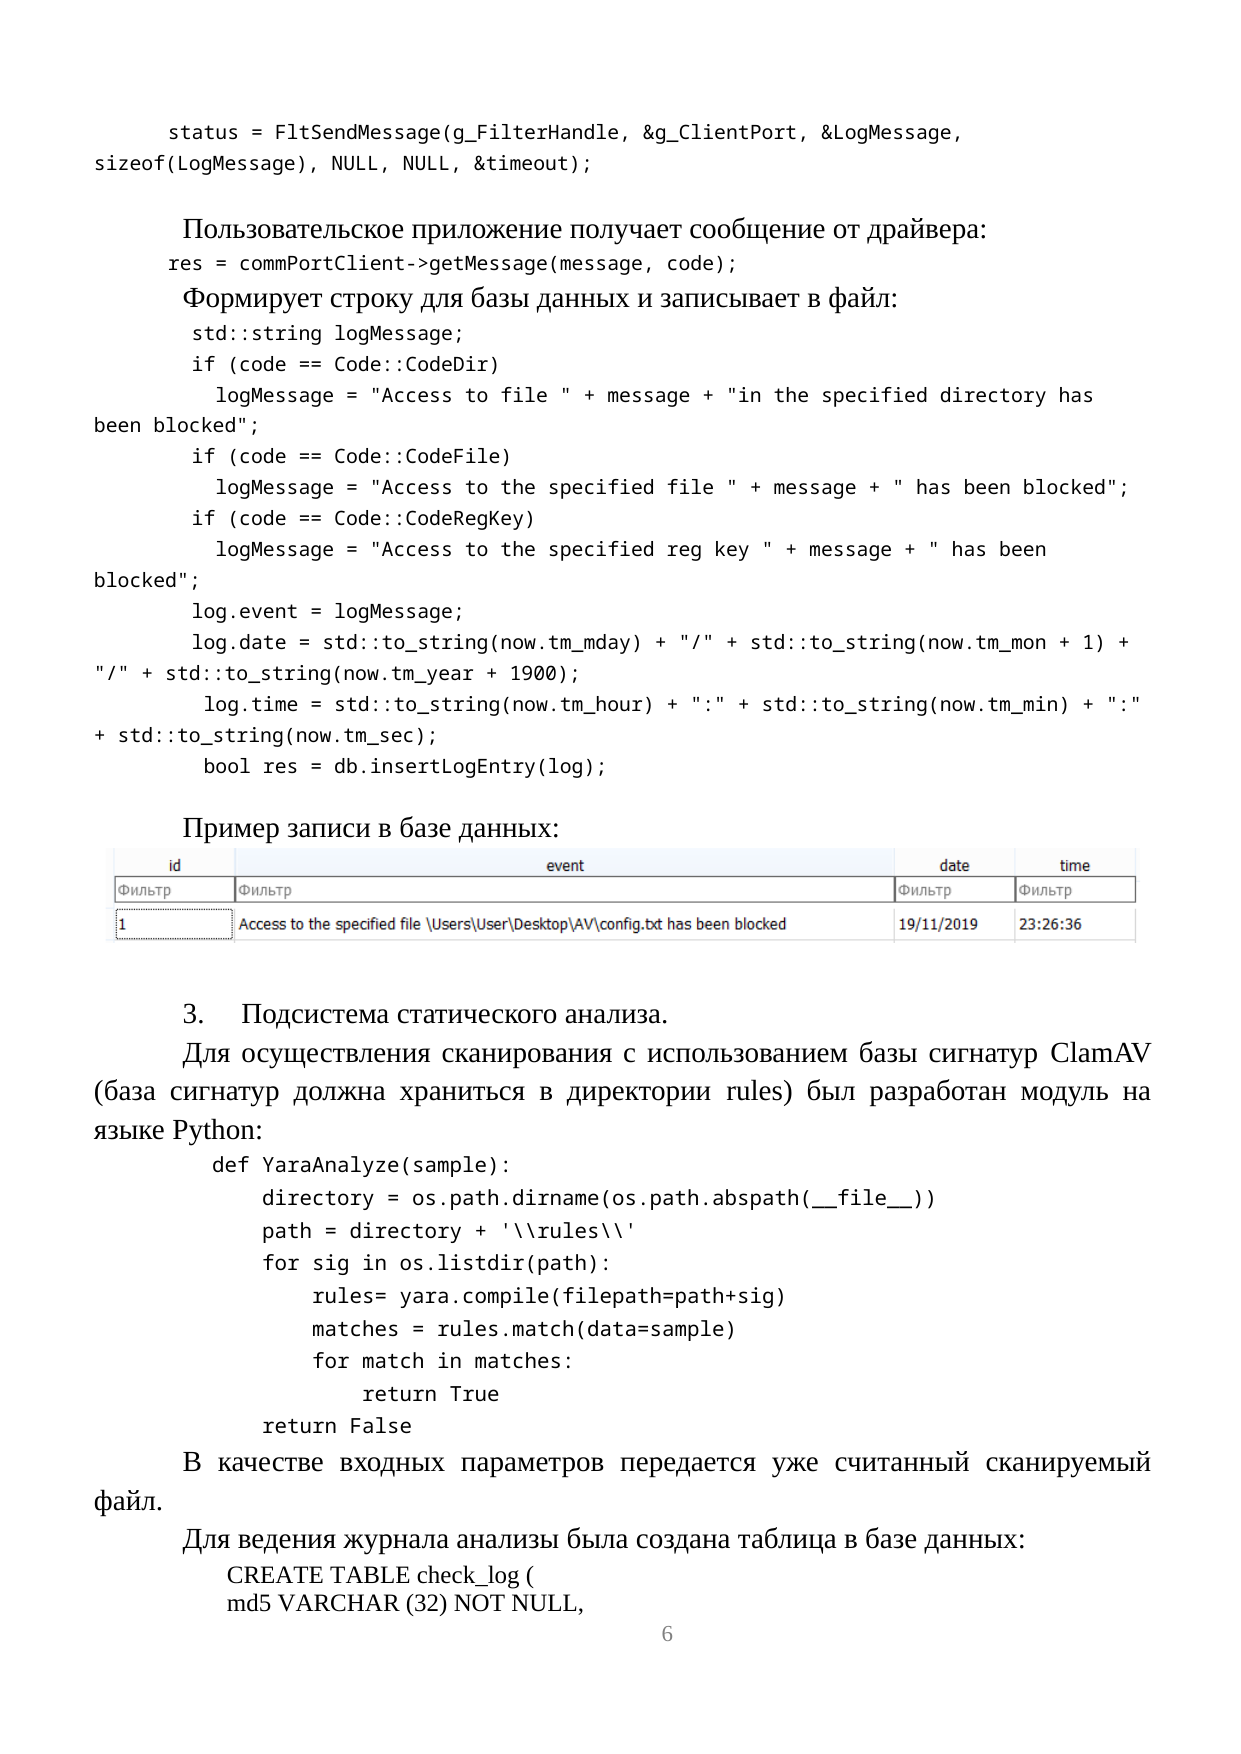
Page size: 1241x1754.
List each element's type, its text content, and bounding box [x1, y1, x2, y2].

text if (code == Code::CodeRegKey) [94, 504, 1152, 532]
list Для ведения журнала анализы была создана таблица в базе данных: [94, 1521, 1152, 1555]
list for match in matches: [212, 1346, 1152, 1375]
list return True [212, 1379, 1152, 1407]
list path = directory + '\\rules\\' [212, 1216, 1152, 1244]
text md5 VARCHAR (32) NOT NULL, [227, 1588, 1152, 1617]
text logMessage = "Access to file " + message + "in the specified directory has been blocked"; [94, 381, 1152, 439]
text if (code == Code::CodeDir) [94, 350, 1152, 377]
text log.time = std::to_string(now.tm_hour) + ":" + std::to_string(now.tm_min) + ":" + std::to_string(now.tm_sec); [94, 690, 1152, 748]
text status = FltSendMessage(g_FilterHandle, &g_ClientPort, &LogMessage, sizeof(LogMessage), NULL, NULL, &timeout); [94, 118, 1152, 176]
text std::string logMessage; [94, 319, 1152, 346]
text logMessage = "Access to the specified file " + message + " has been blocked"; [94, 474, 1152, 501]
text logMessage = "Access to the specified reg key " + message + " has been blocked"; [94, 536, 1152, 593]
list rules= yara.compile(filepath=path+sig) [212, 1281, 1152, 1309]
list return False [212, 1411, 1152, 1440]
list directory = os.path.dirname(os.path.abspath(__file__)) [212, 1183, 1152, 1212]
text res = commPortClient->getMessage(message, code); [94, 249, 1152, 276]
list Подсистема статического анализа. [94, 996, 1152, 1030]
text CREATE TABLE check_log ( [227, 1560, 1152, 1588]
text log.event = logMessage; [94, 597, 1152, 624]
list Формирует строку для базы данных и записывает в файл: [94, 280, 1152, 314]
list def YaraAnalyze(sample): [212, 1151, 1152, 1179]
list matches = rules.match(data=sample) [212, 1314, 1152, 1342]
list В качестве входных параметров передается уже считанный сканируемый файл. [94, 1444, 1152, 1516]
picture [105, 848, 1141, 943]
text log.date = std::to_string(now.tm_mday) + "/" + std::to_string(now.tm_mon + 1) + "/" + std::to_string(now.tm_year + 1900); [94, 628, 1152, 686]
list for sig in os.listdir(path): [212, 1248, 1152, 1277]
text bool res = db.insertLogEntry(log); [94, 752, 1152, 779]
text if (code == Code::CodeFile) [94, 443, 1152, 470]
list Пользовательское приложение получает сообщение от драйвера: [94, 211, 1152, 244]
list Для осуществления сканирования с использованием базы сигнатур ClamAV (база сигнатур должна храниться в директории rules) был разработан модуль на языке Python: [94, 1035, 1152, 1146]
list Пример записи в базе данных: [94, 810, 1152, 843]
